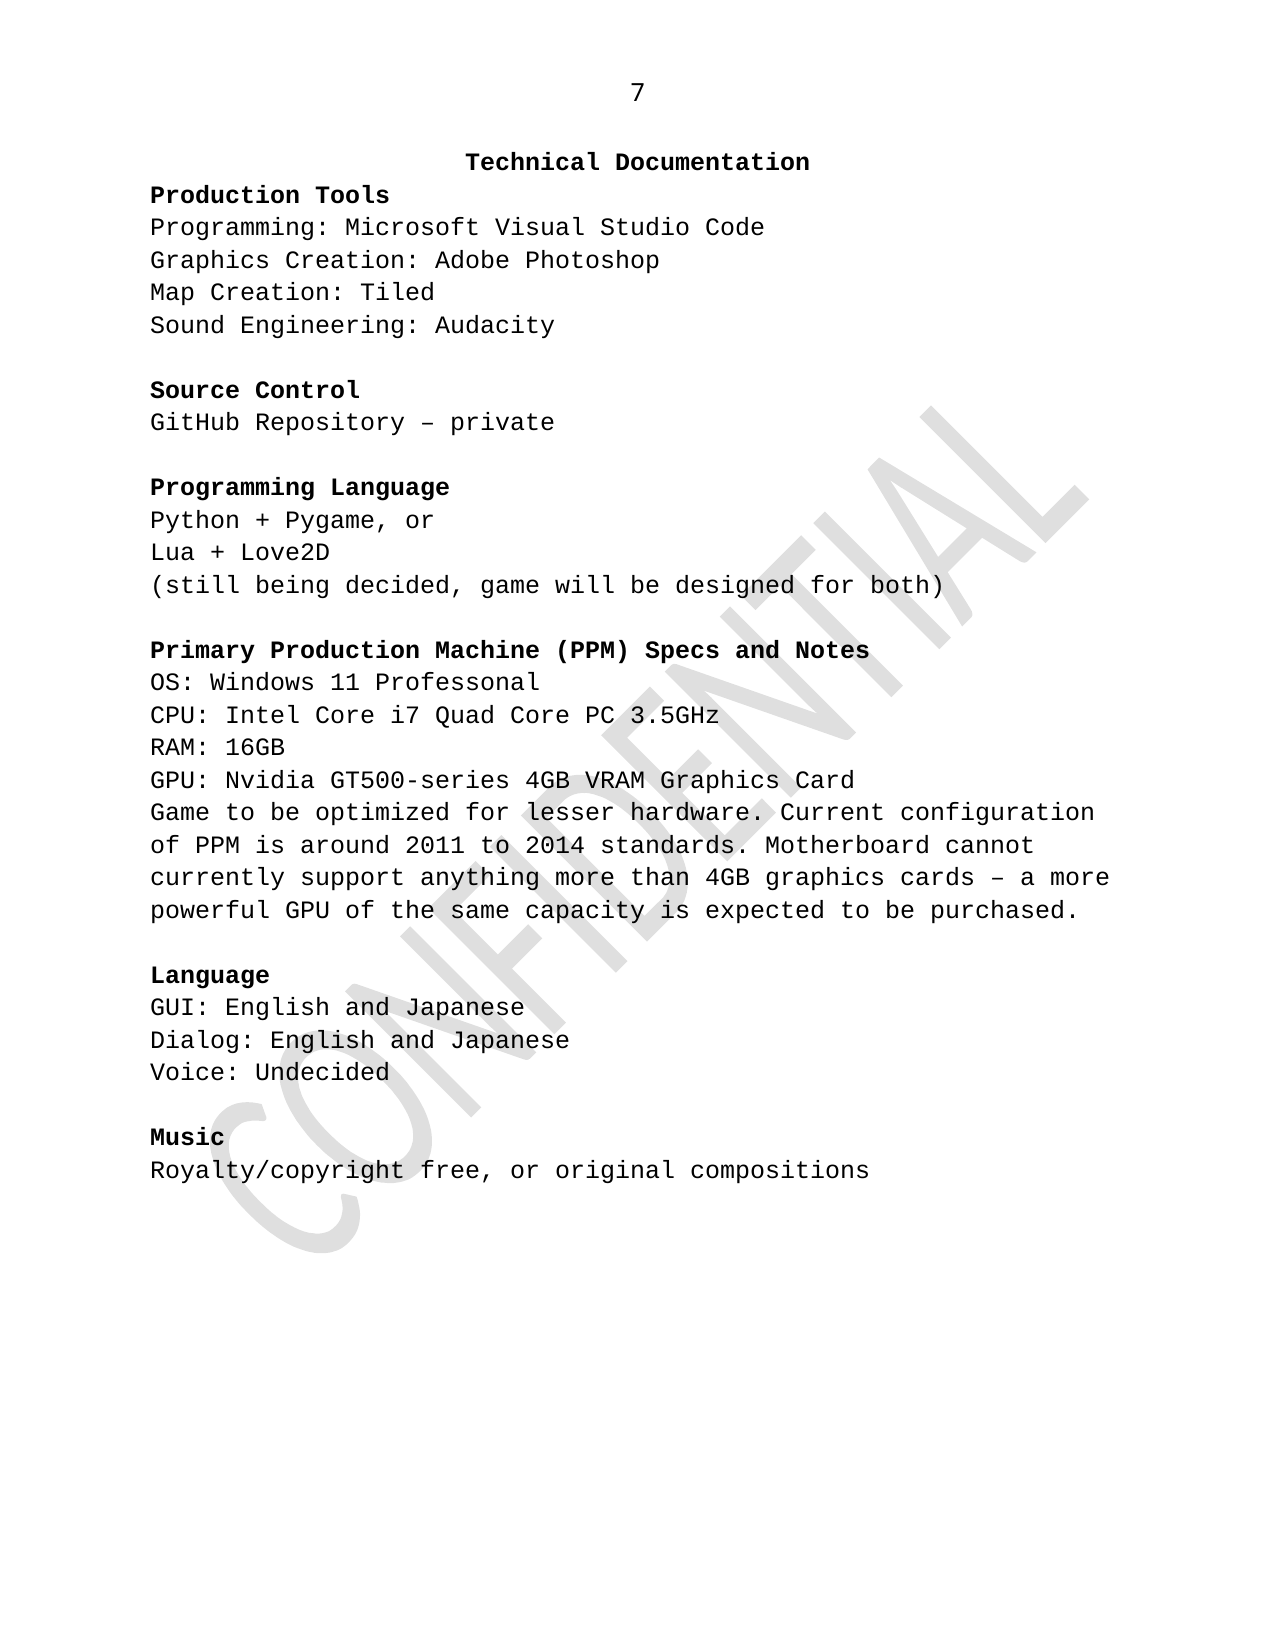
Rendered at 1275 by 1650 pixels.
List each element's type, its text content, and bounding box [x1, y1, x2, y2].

text Voice: Undecided [150, 1060, 1125, 1088]
text Royalty/copyright free, or original compositions [150, 1157, 1125, 1186]
text GUI: English and Japanese [150, 995, 1125, 1023]
text Sound Engineering: Audacity [150, 312, 1125, 341]
text Production Tools [150, 182, 1125, 211]
text OS: Windows 11 Professonal [150, 670, 1125, 698]
text Technical Documentation [150, 150, 1125, 178]
text Primary Production Machine (PPM) Specs and Notes [150, 637, 1125, 666]
text Programming: Microsoft Visual Studio Code [150, 215, 1125, 243]
text Python + Pygame, or [150, 507, 1125, 536]
text Dialog: English and Japanese [150, 1027, 1125, 1056]
text Language [150, 962, 1125, 991]
text Programming Language [150, 475, 1125, 503]
text GPU: Nvidia GT500-series 4GB VRAM Graphics Card [150, 767, 1125, 796]
text GitHub Repository – private [150, 410, 1125, 438]
text Graphics Creation: Adobe Photoshop [150, 247, 1125, 276]
text RAM: 16GB [150, 735, 1125, 763]
text Game to be optimized for lesser hardware. Current configuration of PPM is around 2011 to 2014 standards. Motherboard cannot currently support anything more than 4GB graphics cards – a more powerful GPU of the same capacity is expected to be purchased. [150, 800, 1125, 926]
text (still being decided, game will be designed for both) [150, 572, 1125, 601]
text CPU: Intel Core i7 Quad Core PC 3.5GHz [150, 702, 1125, 731]
text Music [150, 1125, 1125, 1153]
text Lua + Love2D [150, 540, 1125, 568]
text Map Creation: Tiled [150, 280, 1125, 308]
text Source Control [150, 377, 1125, 406]
